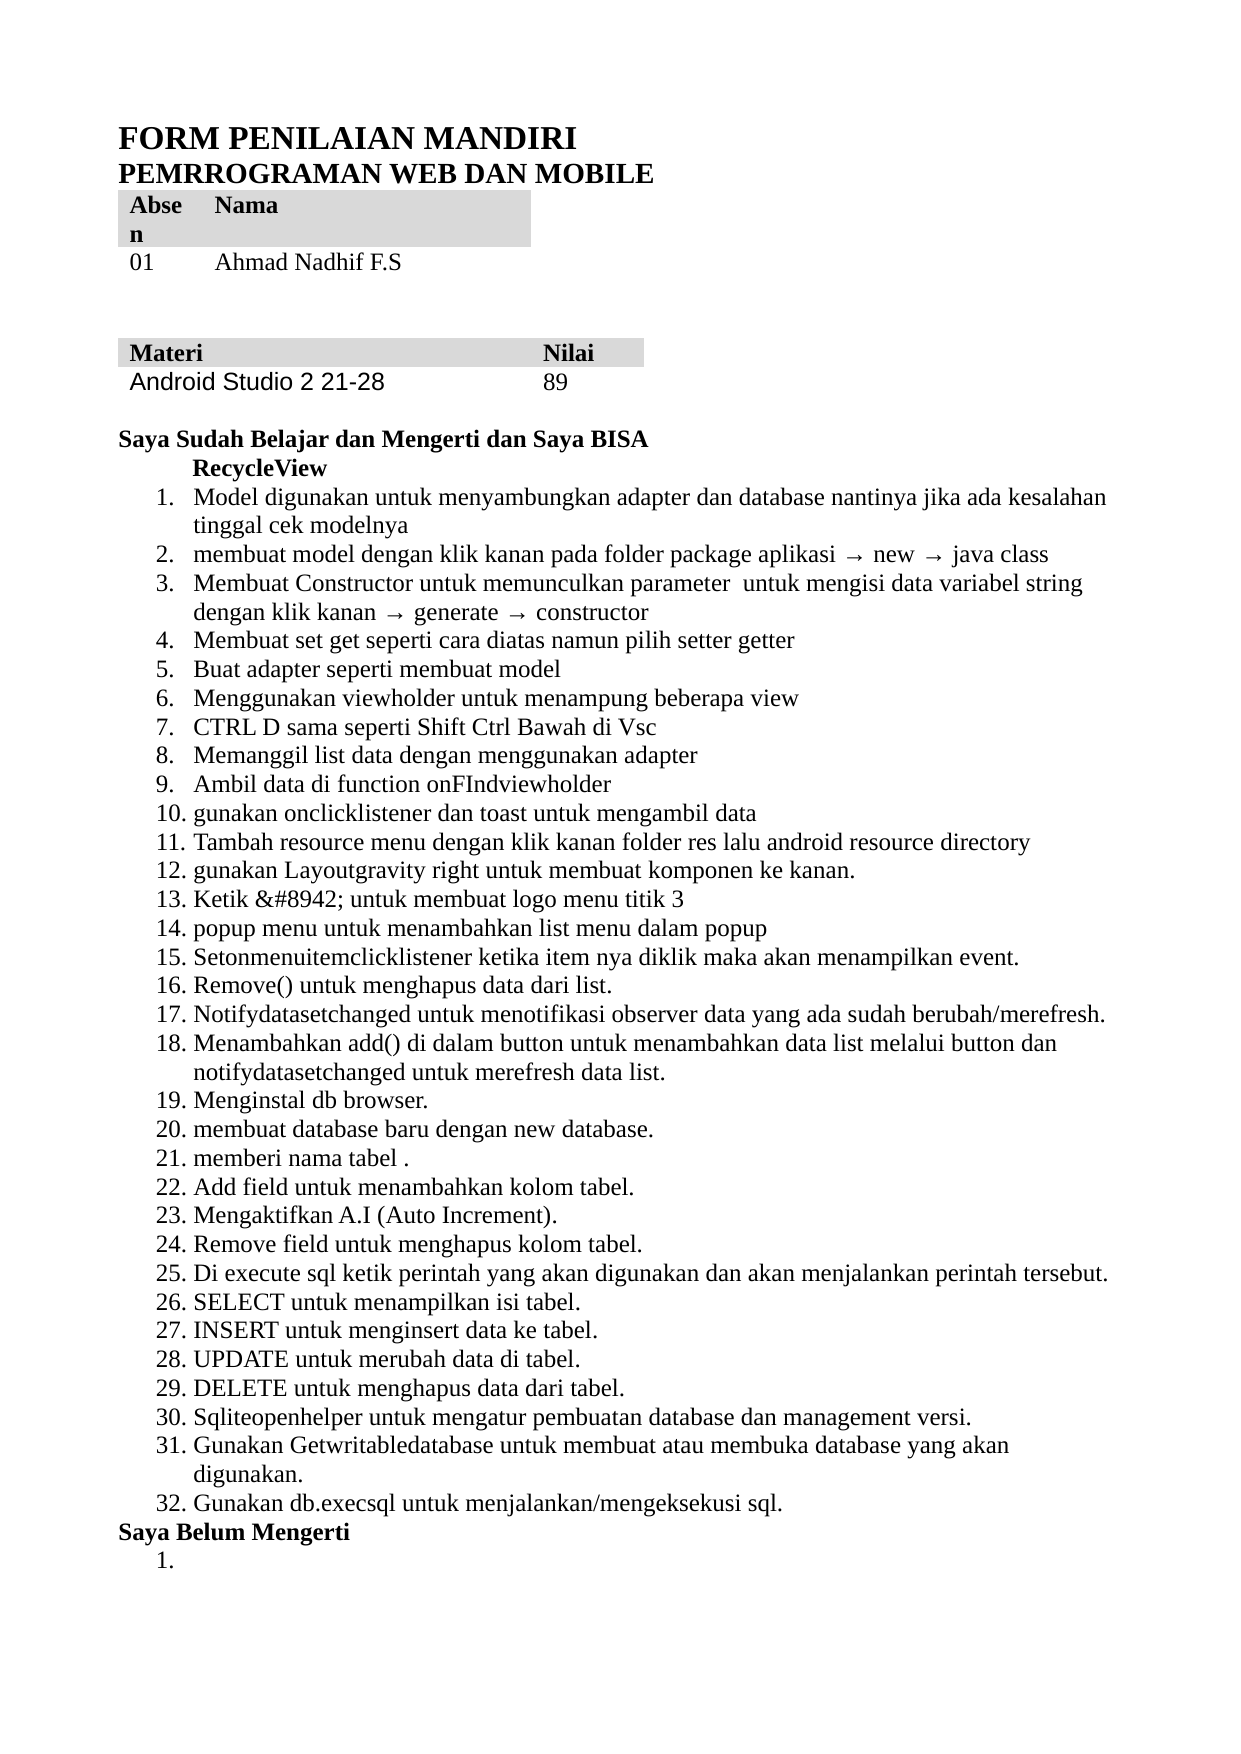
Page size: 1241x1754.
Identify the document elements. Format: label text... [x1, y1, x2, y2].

list Tambah resource menu dengan klik kanan folder res lalu android resource directory [156, 827, 1122, 856]
list INSERT untuk menginsert data ke tabel. [156, 1316, 1122, 1344]
list Membuat Constructor untuk memunculkan parameter untuk mengisi data variabel string dengan klik kanan → generate → constructor [156, 568, 1122, 626]
text Saya Belum Mengerti [118, 1517, 1122, 1546]
table_cell 89 [532, 367, 644, 396]
list gunakan onclicklistener dan toast untuk mengambil data [156, 798, 1122, 827]
list gunakan Layoutgravity right untuk membuat komponen ke kanan. [156, 856, 1122, 884]
list Gunakan Getwritabledatabase untuk membuat atau membuka database yang akan digunakan. [156, 1431, 1122, 1488]
list Remove() untuk menghapus data dari list. [156, 971, 1122, 999]
list Setonmenuitemclicklistener ketika item nya diklik maka akan menampilkan event. [156, 942, 1122, 971]
list Menggunakan viewholder untuk menampung beberapa view [156, 683, 1122, 712]
list DELETE untuk menghapus data dari tabel. [156, 1373, 1122, 1402]
list Mengaktifkan A.I (Auto Increment). [156, 1201, 1122, 1229]
list memberi nama tabel . [156, 1143, 1122, 1172]
list Menginstal db browser. [156, 1086, 1122, 1114]
list SELECT untuk menampilkan isi tabel. [156, 1287, 1122, 1316]
list Ketik &#8942; untuk membuat logo menu titik 3 [156, 884, 1122, 913]
list Di execute sql ketik perintah yang akan digunakan dan akan menjalankan perintah tersebut. [156, 1258, 1122, 1287]
list Memanggil list data dengan menggunakan adapter [156, 741, 1122, 769]
list Gunakan db.execsql untuk menjalankan/mengeksekusi sql. [156, 1488, 1122, 1517]
list Add field untuk menambahkan kolom tabel. [156, 1172, 1122, 1201]
list CTRL D sama seperti Shift Ctrl Bawah di Vsc [156, 712, 1122, 741]
text RecycleView [118, 453, 1122, 482]
table_header Materi [118, 338, 532, 367]
list Sqliteopenhelper untuk mengatur pembuatan database dan management versi. [156, 1402, 1122, 1431]
list Remove field untuk menghapus kolom tabel. [156, 1229, 1122, 1258]
list popup menu untuk menambahkan list menu dalam popup [156, 913, 1122, 942]
list Notifydatasetchanged untuk menotifikasi observer data yang ada sudah berubah/merefresh. [156, 999, 1122, 1028]
table_cell Android Studio 2 21-28 [118, 367, 532, 396]
list membuat model dengan klik kanan pada folder package aplikasi → new → java class [156, 539, 1122, 568]
table_header Nilai [532, 338, 644, 367]
list UPDATE untuk merubah data di tabel. [156, 1344, 1122, 1373]
text Saya Sudah Belajar dan Mengerti dan Saya BISA [118, 424, 1122, 453]
list Buat adapter seperti membuat model [156, 654, 1122, 683]
list Menambahkan add() di dalam button untuk menambahkan data list melalui button dan notifydatasetchanged untuk merefresh data list. [156, 1028, 1122, 1086]
list Membuat set get seperti cara diatas namun pilih setter getter [156, 626, 1122, 654]
list Ambil data di function onFIndviewholder [156, 769, 1122, 798]
list Model digunakan untuk menyambungkan adapter dan database nantinya jika ada kesalahan tinggal cek modelnya [156, 482, 1122, 539]
list membuat database baru dengan new database. [156, 1114, 1122, 1143]
